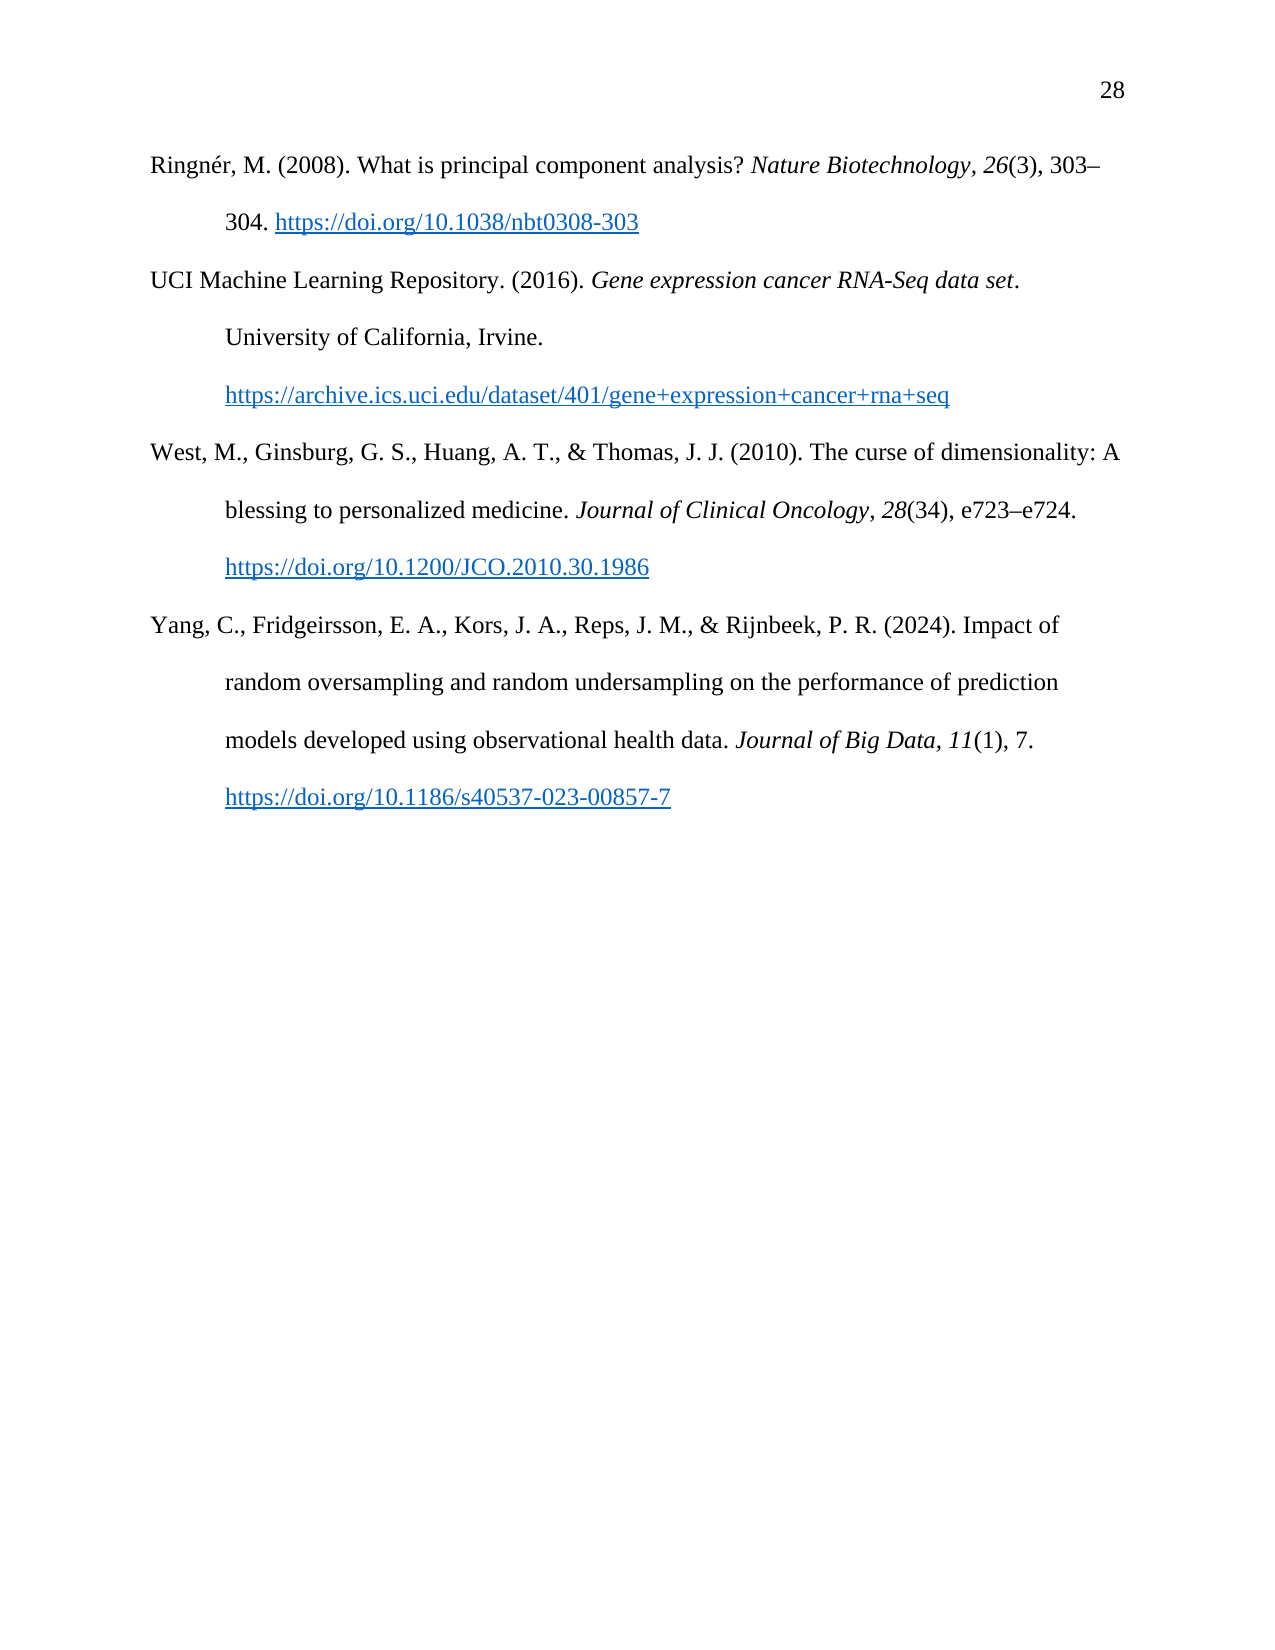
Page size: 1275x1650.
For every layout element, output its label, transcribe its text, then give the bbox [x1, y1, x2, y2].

text Yang, C., Fridgeirsson, E. A., Kors, J. A., Reps, J. M., & Rijnbeek, P. R. (2024). Impact of random oversampling and random undersampling on the performance of prediction models developed using observational health data. Journal of Big Data, 11(1), 7. https://doi.org/10.1186/s40537-023-00857-7 [150, 610, 1125, 811]
text Ringnér, M. (2008). What is principal component analysis? Nature Biotechnology, 26(3), 303–304. https://doi.org/10.1038/nbt0308-303 [150, 150, 1125, 236]
text UCI Machine Learning Repository. (2016). Gene expression cancer RNA-Seq data set. University of California, Irvine. https://archive.ics.uci.edu/dataset/401/gene+expression+cancer+rna+seq [150, 265, 1125, 409]
text West, M., Ginsburg, G. S., Huang, A. T., & Thomas, J. J. (2010). The curse of dimensionality: A blessing to personalized medicine. Journal of Clinical Oncology, 28(34), e723–e724. https://doi.org/10.1200/JCO.2010.30.1986 [150, 437, 1125, 581]
